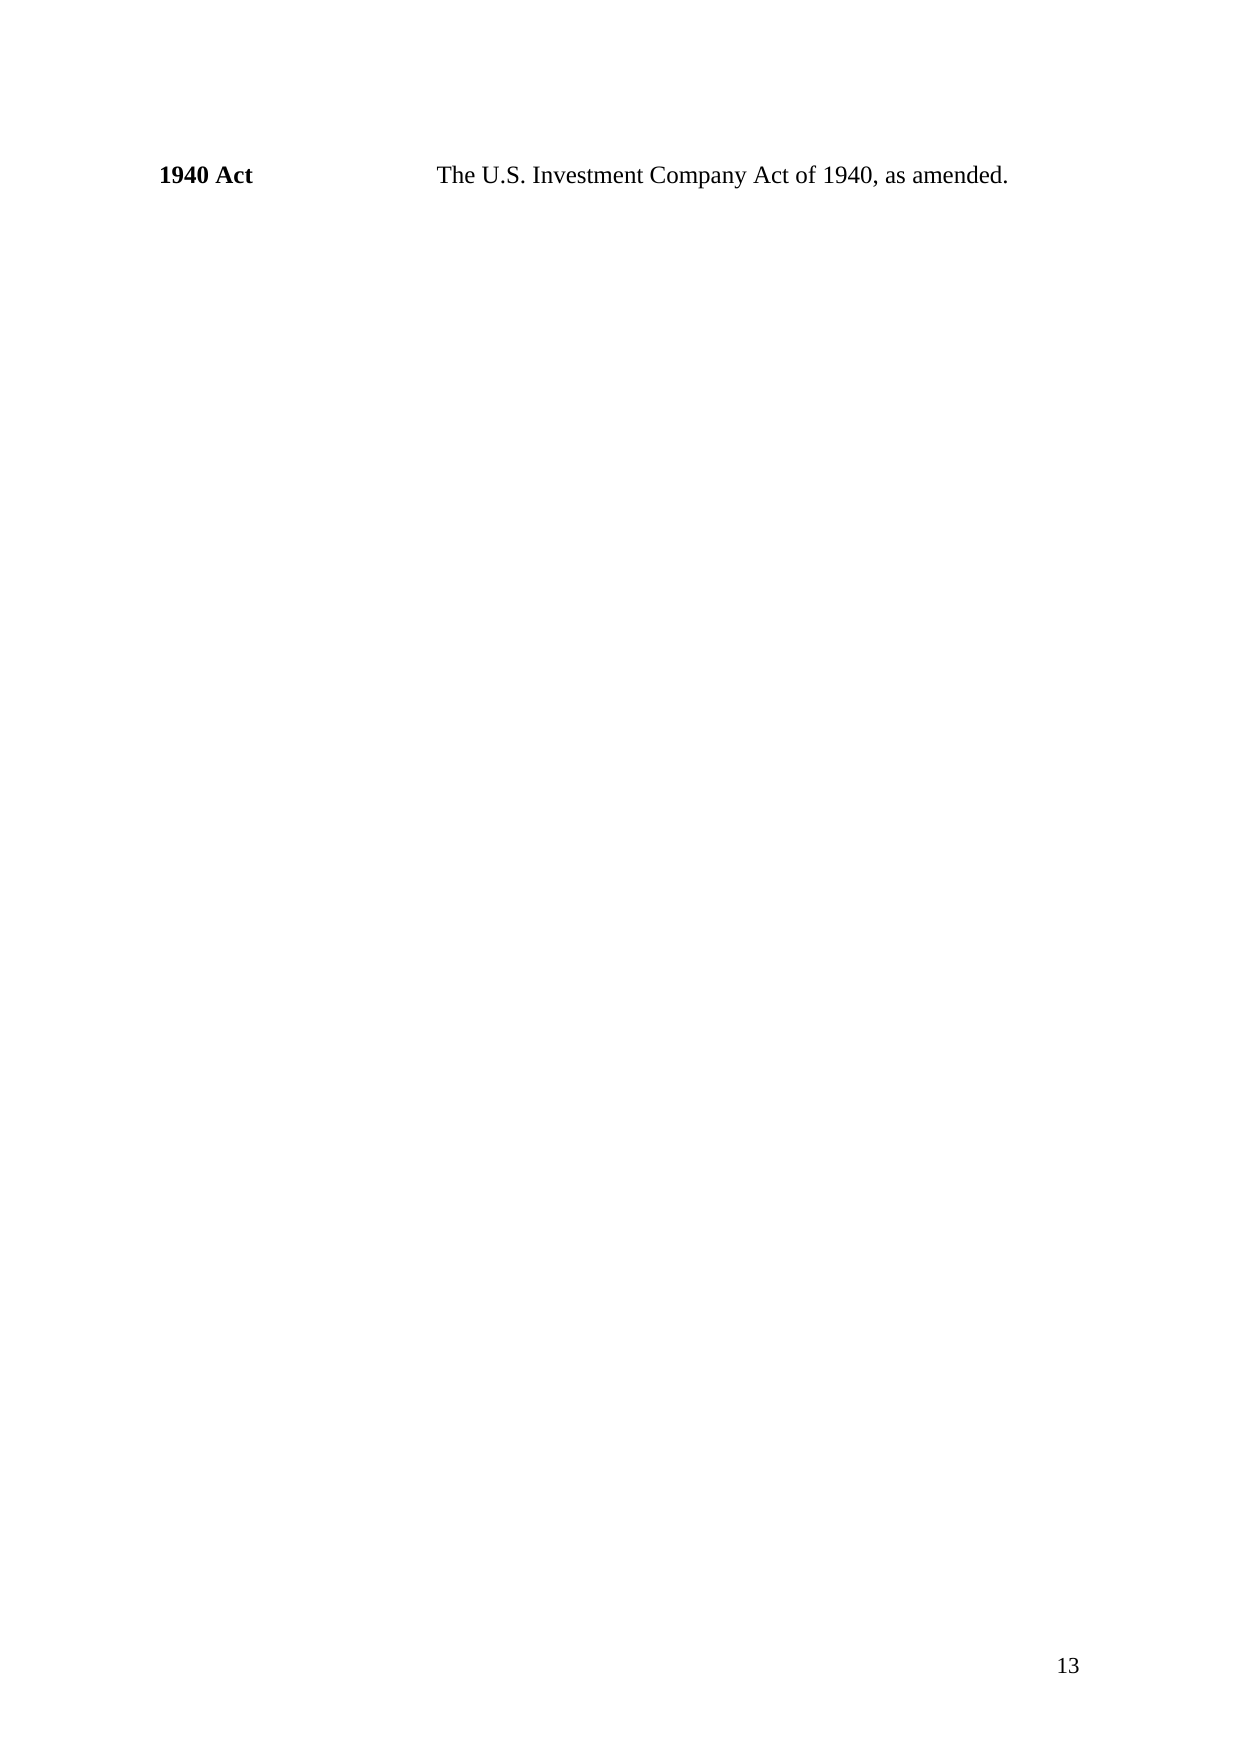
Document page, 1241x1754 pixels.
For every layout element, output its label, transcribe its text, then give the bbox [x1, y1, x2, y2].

text 1940 Act The U.S. Investment Company Act of 1940, as amended. [159, 160, 1148, 189]
